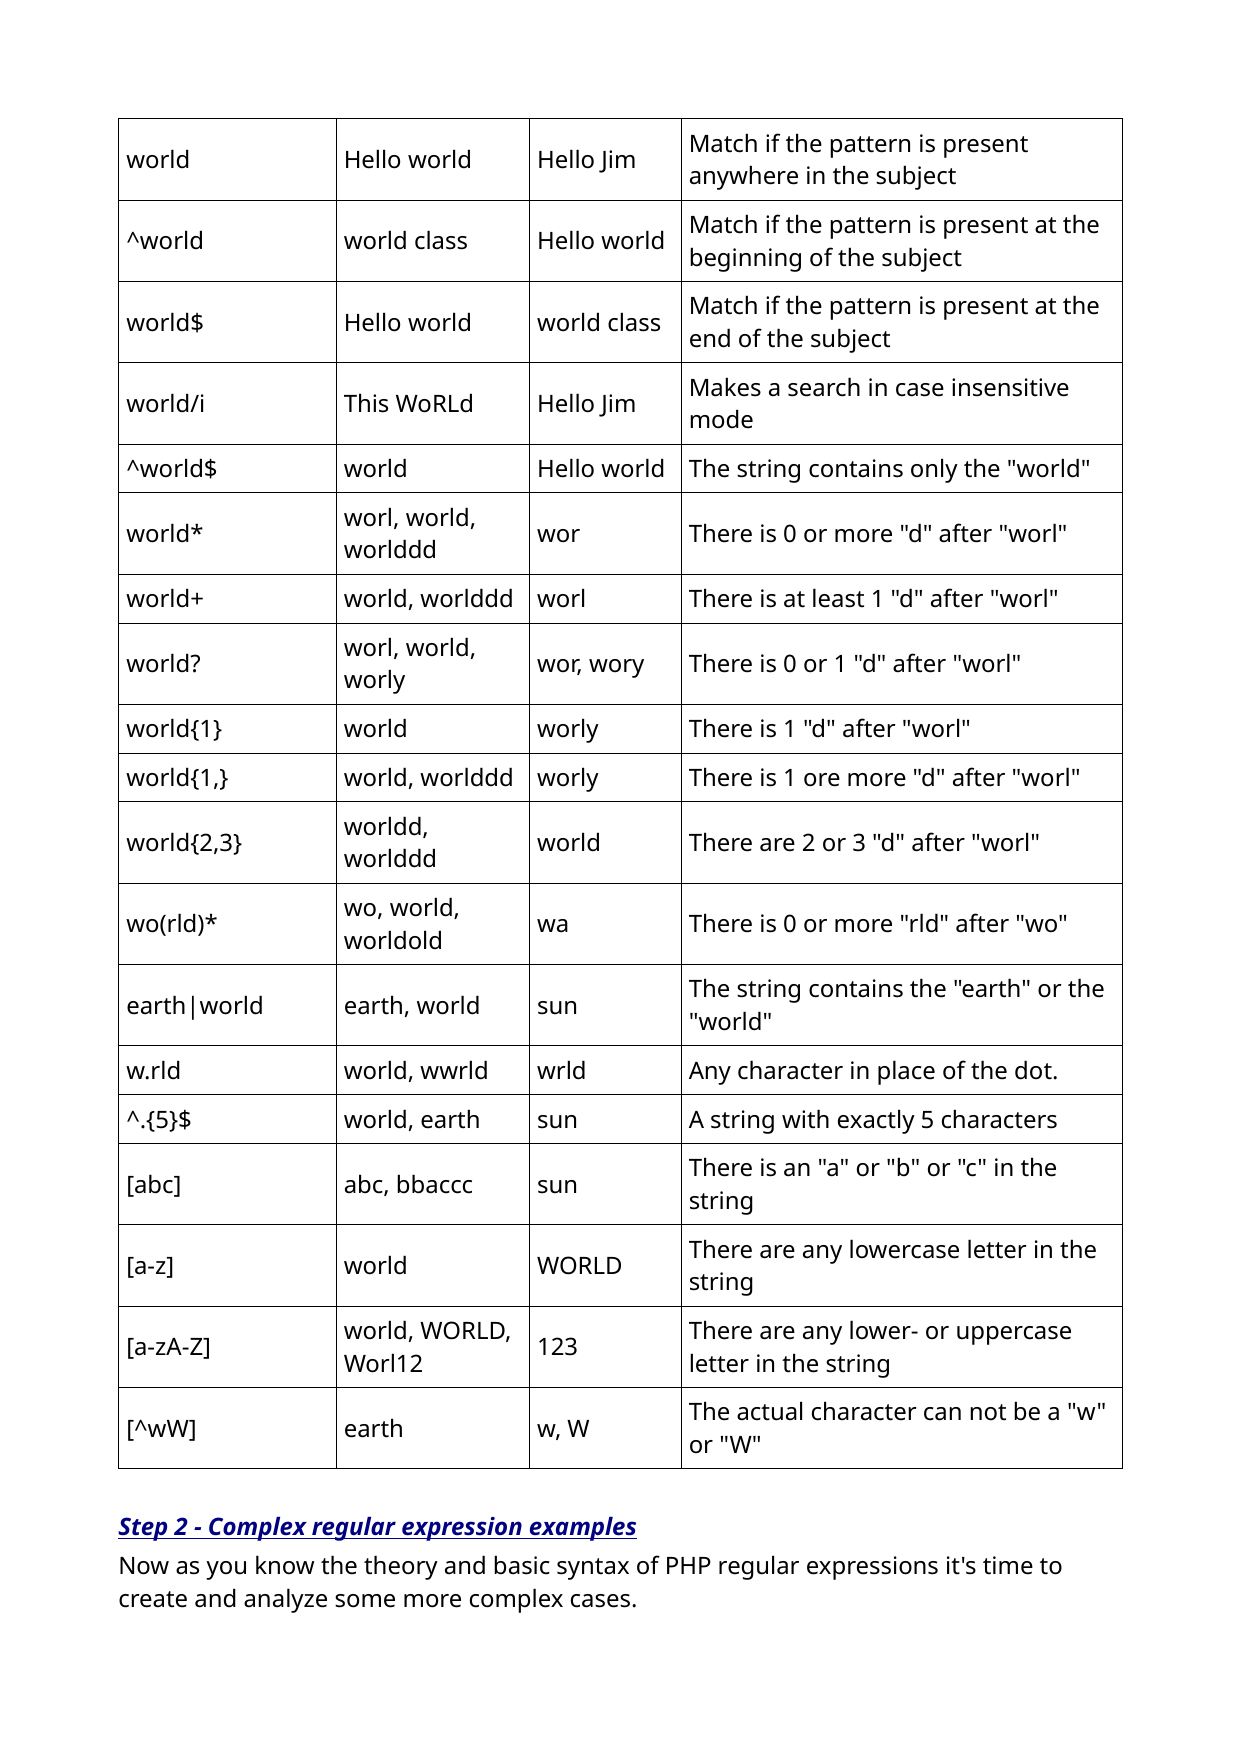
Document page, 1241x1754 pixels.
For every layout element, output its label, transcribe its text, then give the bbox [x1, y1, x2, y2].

table_cell sun [530, 965, 681, 1045]
table_cell The string contains only the "world" [682, 445, 1122, 492]
table_cell earth, world [337, 965, 529, 1045]
subtitle Step 2 - Complex regular expression examples [118, 1510, 1122, 1543]
table_cell world{2,3} [119, 802, 336, 883]
table_cell earth [337, 1388, 529, 1468]
table_cell A string with exactly 5 characters [682, 1095, 1122, 1143]
table_cell The actual character can not be a "w" or "W" [682, 1388, 1122, 1468]
table_cell world, worlddd [337, 754, 529, 801]
table_cell There is at least 1 "d" after "worl" [682, 575, 1122, 622]
table_cell Match if the pattern is present at the beginning of the subject [682, 201, 1122, 281]
table_cell Hello world [530, 201, 681, 281]
table_cell worl, world, worlddd [337, 493, 529, 574]
table_cell world+ [119, 575, 336, 622]
table_cell [^wW] [119, 1388, 336, 1468]
table_cell world$ [119, 282, 336, 362]
table_cell Any character in place of the dot. [682, 1046, 1122, 1094]
table_cell sun [530, 1095, 681, 1143]
table_cell ^world$ [119, 445, 336, 492]
table_cell There is 1 "d" after "worl" [682, 705, 1122, 752]
table_cell Match if the pattern is present anywhere in the subject [682, 119, 1122, 199]
table_cell worldd, worlddd [337, 802, 529, 883]
table_cell earth|world [119, 965, 336, 1045]
table_cell wor, wory [530, 624, 681, 704]
table_cell Makes a search in case insensitive mode [682, 363, 1122, 443]
table_cell Hello world [337, 119, 529, 199]
table_cell world{1,} [119, 754, 336, 801]
table_cell wo(rld)* [119, 884, 336, 964]
table_cell Match if the pattern is present at the end of the subject [682, 282, 1122, 362]
table_cell sun [530, 1144, 681, 1224]
table_cell world [337, 445, 529, 492]
table_cell There is 0 or more "d" after "worl" [682, 493, 1122, 574]
table_cell world, earth [337, 1095, 529, 1143]
table_cell abc, bbaccc [337, 1144, 529, 1224]
table_cell ^.{5}$ [119, 1095, 336, 1143]
table_cell Hello world [530, 445, 681, 492]
table_cell worl [530, 575, 681, 622]
table_cell ^world [119, 201, 336, 281]
table_cell world [337, 705, 529, 752]
table_cell worl, world, worly [337, 624, 529, 704]
table_cell world* [119, 493, 336, 574]
table_cell [a-z] [119, 1225, 336, 1306]
table_cell world? [119, 624, 336, 704]
table_cell This WoRLd [337, 363, 529, 443]
table_cell Hello world [337, 282, 529, 362]
table_cell w, W [530, 1388, 681, 1468]
table_cell world [530, 802, 681, 883]
table_cell wrld [530, 1046, 681, 1094]
table_cell world, WORLD, Worl12 [337, 1307, 529, 1387]
table_cell [abc] [119, 1144, 336, 1224]
table_cell There is an "a" or "b" or "c" in the string [682, 1144, 1122, 1224]
table_cell worly [530, 705, 681, 752]
table_cell There is 1 ore more "d" after "worl" [682, 754, 1122, 801]
table_cell world [119, 119, 336, 199]
table_cell worly [530, 754, 681, 801]
table_cell wor [530, 493, 681, 574]
table_cell WORLD [530, 1225, 681, 1306]
table_cell w.rld [119, 1046, 336, 1094]
table_cell [a-zA-Z] [119, 1307, 336, 1387]
table_cell wo, world, worldold [337, 884, 529, 964]
table_cell Hello Jim [530, 363, 681, 443]
table_cell There are 2 or 3 "d" after "worl" [682, 802, 1122, 883]
table_cell There are any lower- or uppercase letter in the string [682, 1307, 1122, 1387]
table_cell world class [337, 201, 529, 281]
table_cell world, wwrld [337, 1046, 529, 1094]
table_cell There is 0 or more "rld" after "wo" [682, 884, 1122, 964]
table_cell 123 [530, 1307, 681, 1387]
table_cell There is 0 or 1 "d" after "worl" [682, 624, 1122, 704]
table_cell world class [530, 282, 681, 362]
table_cell Hello Jim [530, 119, 681, 199]
table_cell world [337, 1225, 529, 1306]
table_cell wa [530, 884, 681, 964]
table_cell There are any lowercase letter in the string [682, 1225, 1122, 1306]
table_cell world{1} [119, 705, 336, 752]
table_cell world, worlddd [337, 575, 529, 622]
table_cell The string contains the "earth" or the "world" [682, 965, 1122, 1045]
table_cell world/i [119, 363, 336, 443]
text Now as you know the theory and basic syntax of PHP regular expressions it's time to create and analyze some more complex cases. [118, 1549, 1122, 1614]
